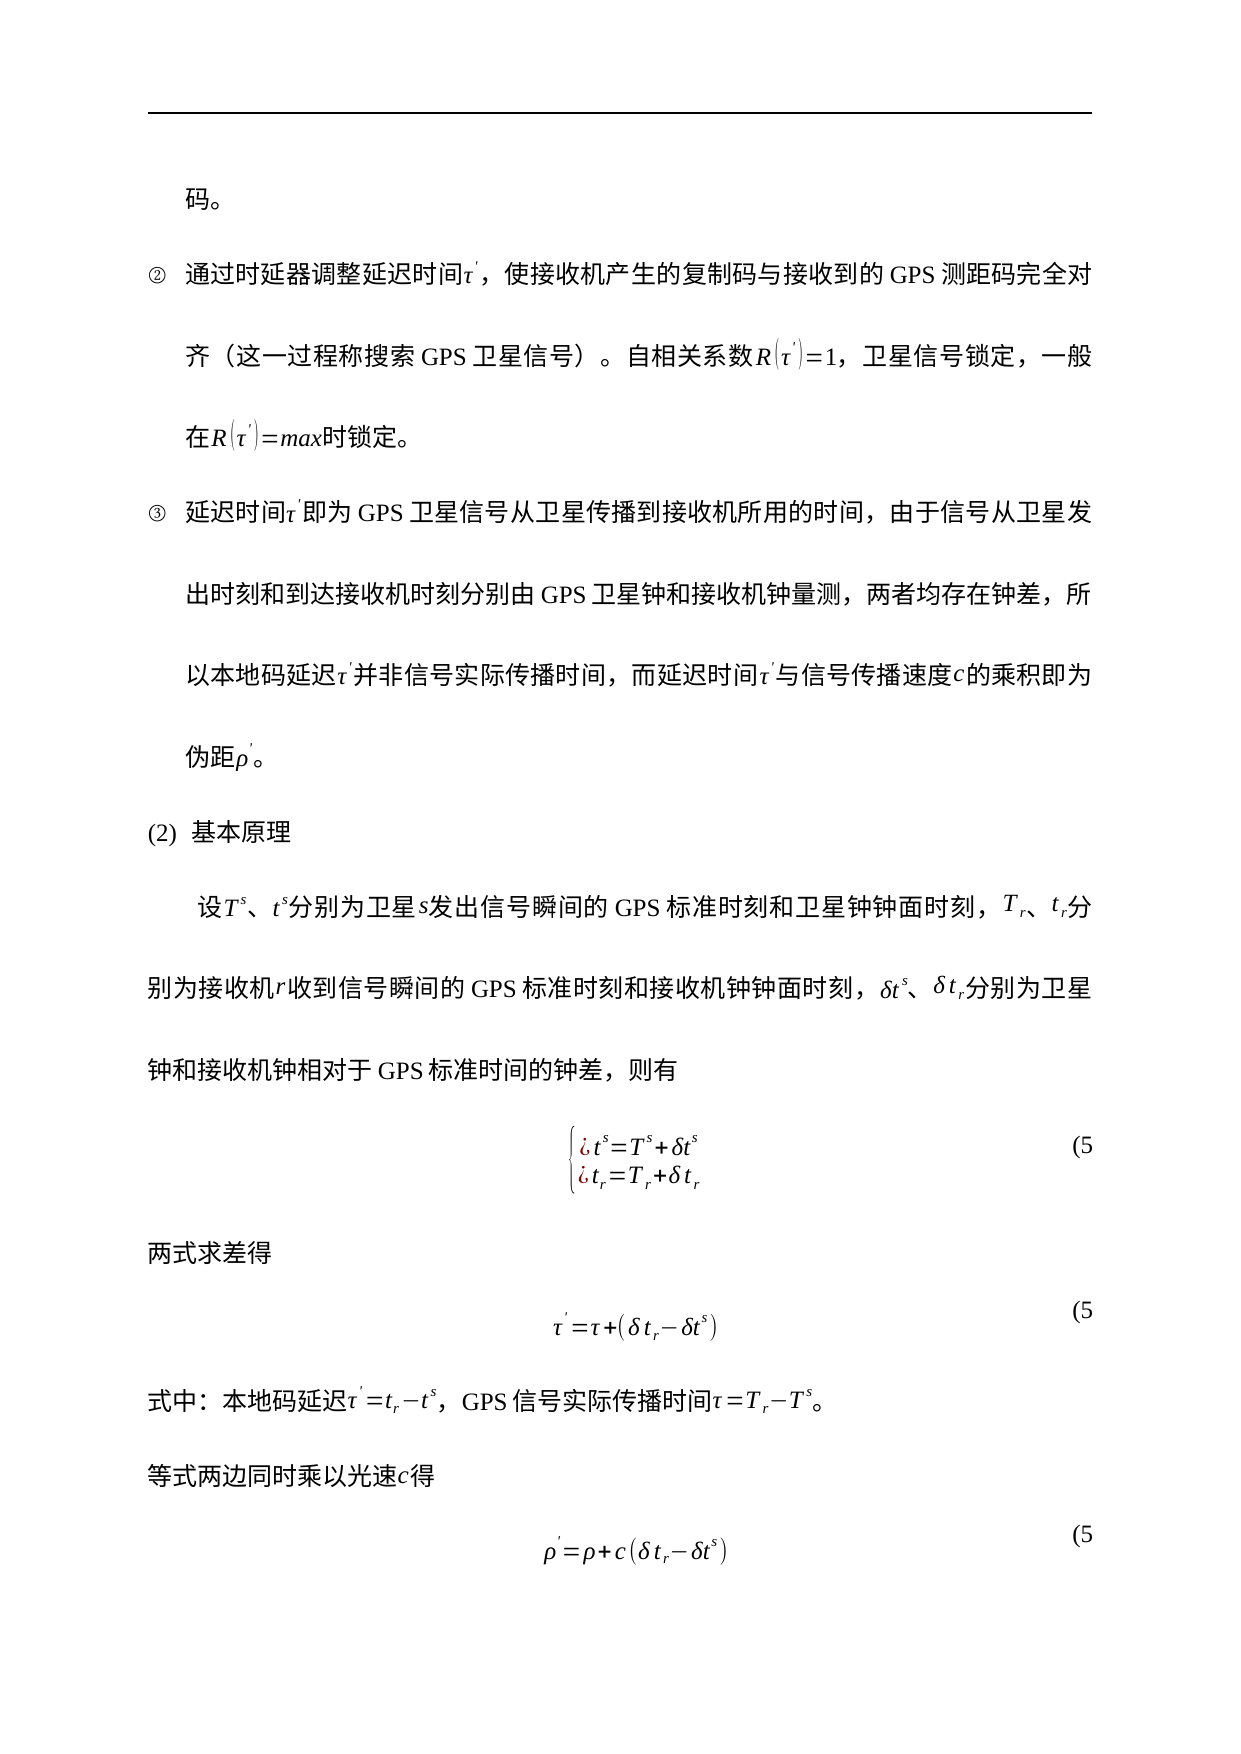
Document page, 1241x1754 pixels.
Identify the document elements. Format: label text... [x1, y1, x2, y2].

list 通过时延器调整延迟时间，使接收机产生的复制码与接收到的GPS测距码完全对齐（这一过程称搜索GPS卫星信号）。自相关系数，卫星信号锁定，一般在时锁定。 [148, 239, 1092, 470]
list 延迟时间即为GPS卫星信号从卫星传播到接收机所用的时间，由于信号从卫星发出时刻和到达接收机时刻分别由GPS卫星钟和接收机钟量测，两者均存在钟差，所以本地码延迟并非信号实际传播时间，而延迟时间与信号传播速度的乘积即为伪距。 [148, 477, 1092, 789]
text 设、分别为卫星发出信号瞬间的GPS标准时刻和卫星钟钟面时刻，、分别为接收机收到信号瞬间的GPS标准时刻和接收机钟钟面时刻，、分别为卫星钟和接收机钟相对于GPS标准时间的钟差，则有 [148, 872, 1092, 1102]
text (5-3) [148, 1516, 1092, 1584]
list 基本原理 [148, 796, 1092, 864]
text 等式两边同时乘以光速得 [148, 1441, 1092, 1509]
text (5-2) [148, 1292, 1092, 1360]
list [148, 164, 1092, 232]
text 两式求差得 [148, 1217, 1092, 1285]
text (5-1) [148, 1109, 1092, 1211]
text 式中：本地码延迟，GPS信号实际传播时间。 [148, 1366, 1092, 1434]
